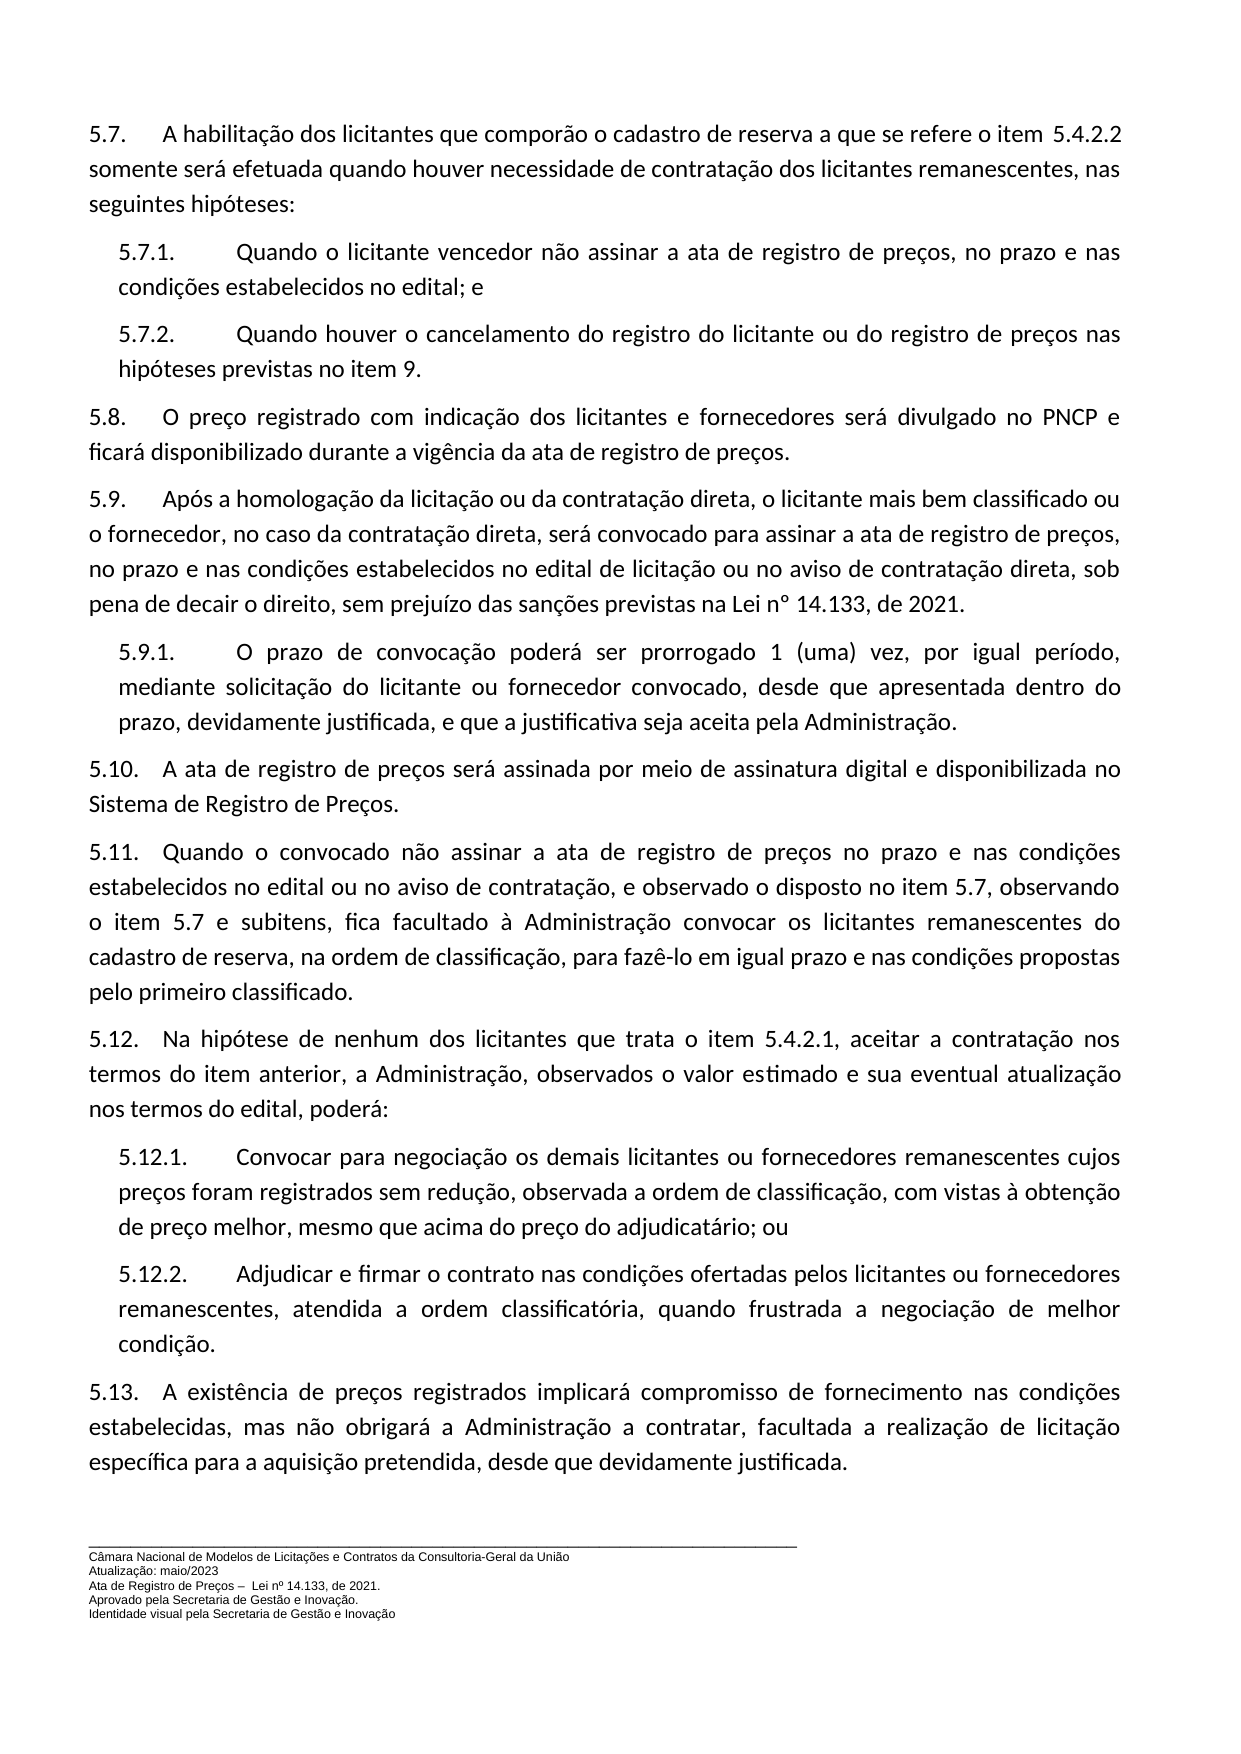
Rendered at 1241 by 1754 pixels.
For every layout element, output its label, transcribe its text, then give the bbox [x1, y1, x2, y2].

list Quando o convocado não assinar a ata de registro de preços no prazo e nas condições estabelecidos no edital ou no aviso de contratação, e observado o disposto no item 5.7, observando o item 5.7 e subitens, fica facultado à Administração convocar os licitantes remanescentes do cadastro de reserva, na ordem de classificação, para fazê-lo em igual prazo e nas condições propostas pelo primeiro classificado. [88, 836, 1122, 1006]
list Quando houver o cancelamento do registro do licitante ou do registro de preços nas hipóteses previstas no item 9. [118, 318, 1122, 384]
list O preço registrado com indicação dos licitantes e fornecedores será divulgado no PNCP e ficará disponibilizado durante a vigência da ata de registro de preços. [88, 401, 1122, 466]
list Adjudicar e firmar o contrato nas condições ofertadas pelos licitantes ou fornecedores remanescentes, atendida a ordem classificatória, quando frustrada a negociação de melhor condição. [118, 1258, 1122, 1359]
list A ata de registro de preços será assinada por meio de assinatura digital e disponibilizada no Sistema de Registro de Preços. [88, 753, 1122, 819]
list A existência de preços registrados implicará compromisso de fornecimento nas condições estabelecidas, mas não obrigará a Administração a contratar, facultada a realização de licitação específica para a aquisição pretendida, desde que devidamente justificada. [88, 1376, 1122, 1476]
list O prazo de convocação poderá ser prorrogado 1 (uma) vez, por igual período, mediante solicitação do licitante ou fornecedor convocado, desde que apresentada dentro do prazo, devidamente justificada, e que a justificativa seja aceita pela Administração. [118, 636, 1122, 736]
list Após a homologação da licitação ou da contratação direta, o licitante mais bem classificado ou o fornecedor, no caso da contratação direta, será convocado para assinar a ata de registro de preços, no prazo e nas condições estabelecidos no edital de licitação ou no aviso de contratação direta, sob pena de decair o direito, sem prejuízo das sanções previstas na Lei nº 14.133, de 2021. [88, 483, 1122, 619]
list A habilitação dos licitantes que comporão o cadastro de reserva a que se refere o item 5.4.2.2. somente será efetuada quando houver necessidade de contratação dos licitantes remanescentes, nas seguintes hipóteses: [88, 118, 1122, 219]
list Convocar para negociação os demais licitantes ou fornecedores remanescentes cujos preços foram registrados sem redução, observada a ordem de classificação, com vistas à obtenção de preço melhor, mesmo que acima do preço do adjudicatário; ou [118, 1141, 1122, 1241]
list Na hipótese de nenhum dos licitantes que trata o item 5.4.2.1, aceitar a contratação nos termos do item anterior, a Administração, observados o valor estimado e sua eventual atualização nos termos do edital, poderá: [88, 1023, 1122, 1124]
list Quando o licitante vencedor não assinar a ata de registro de preços, no prazo e nas condições estabelecidos no edital; e [118, 236, 1122, 301]
